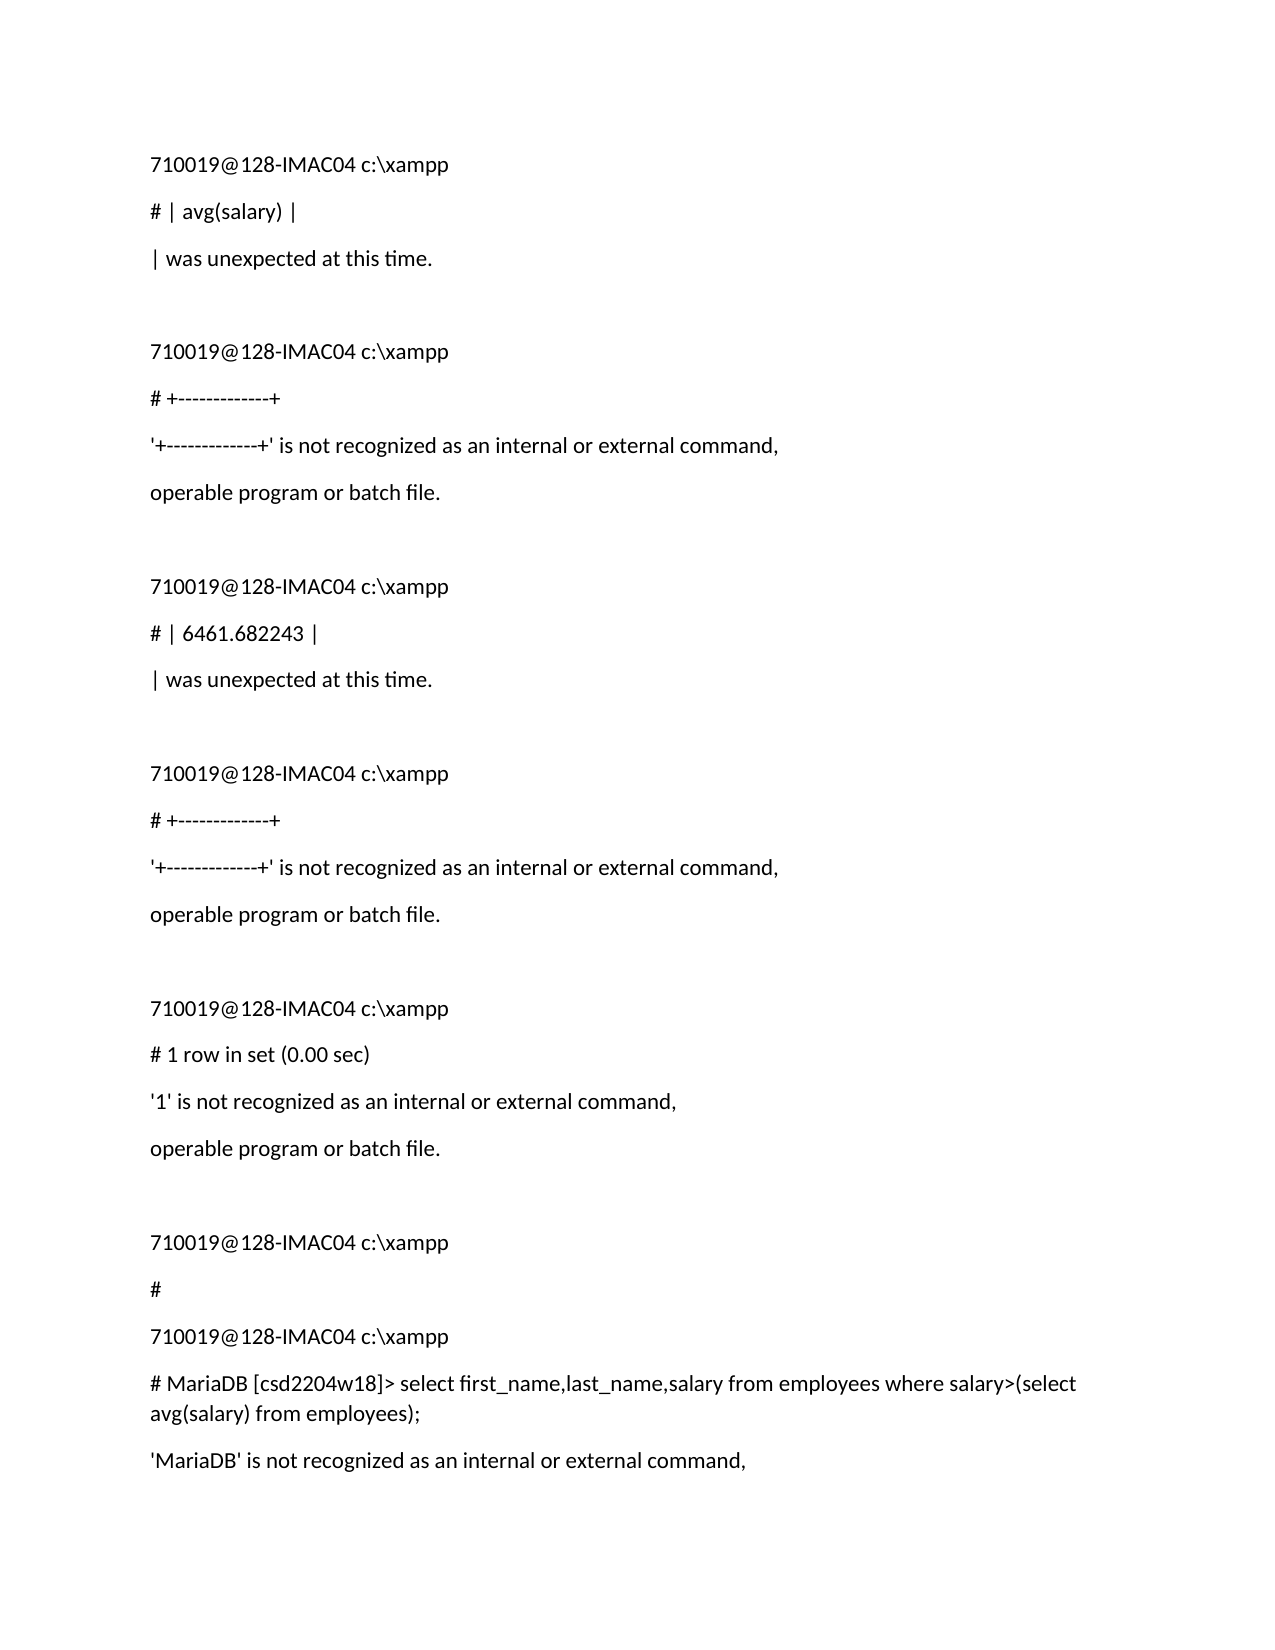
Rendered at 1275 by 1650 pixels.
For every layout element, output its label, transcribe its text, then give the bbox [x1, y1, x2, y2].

text # +-------------+ [150, 806, 1125, 834]
text operable program or batch file. [150, 900, 1125, 928]
text # | 6461.682243 | [150, 619, 1125, 647]
text operable program or batch file. [150, 478, 1125, 506]
text 710019@128-IMAC04 c:\xampp [150, 337, 1125, 366]
text 710019@128-IMAC04 c:\xampp [150, 1322, 1125, 1350]
text # MariaDB [csd2204w18]> select first_name,last_name,salary from employees where salary>(select avg(salary) from employees); [150, 1369, 1125, 1427]
text 710019@128-IMAC04 c:\xampp [150, 150, 1125, 178]
text # 1 row in set (0.00 sec) [150, 1041, 1125, 1069]
text # [150, 1275, 1125, 1303]
text '1' is not recognized as an internal or external command, [150, 1087, 1125, 1116]
text 710019@128-IMAC04 c:\xampp [150, 759, 1125, 787]
text # +-------------+ [150, 384, 1125, 412]
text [150, 431, 1125, 459]
text '+-------------+' is not recognized as an internal or external command, [150, 853, 1125, 881]
text | was unexpected at this time. [150, 666, 1125, 694]
text | was unexpected at this time. [150, 244, 1125, 272]
text 710019@128-IMAC04 c:\xampp [150, 994, 1125, 1022]
text 'MariaDB' is not recognized as an internal or external command, [150, 1446, 1125, 1474]
text 710019@128-IMAC04 c:\xampp [150, 1228, 1125, 1256]
text operable program or batch file. [150, 1134, 1125, 1162]
text # | avg(salary) | [150, 197, 1125, 225]
text 710019@128-IMAC04 c:\xampp [150, 572, 1125, 600]
